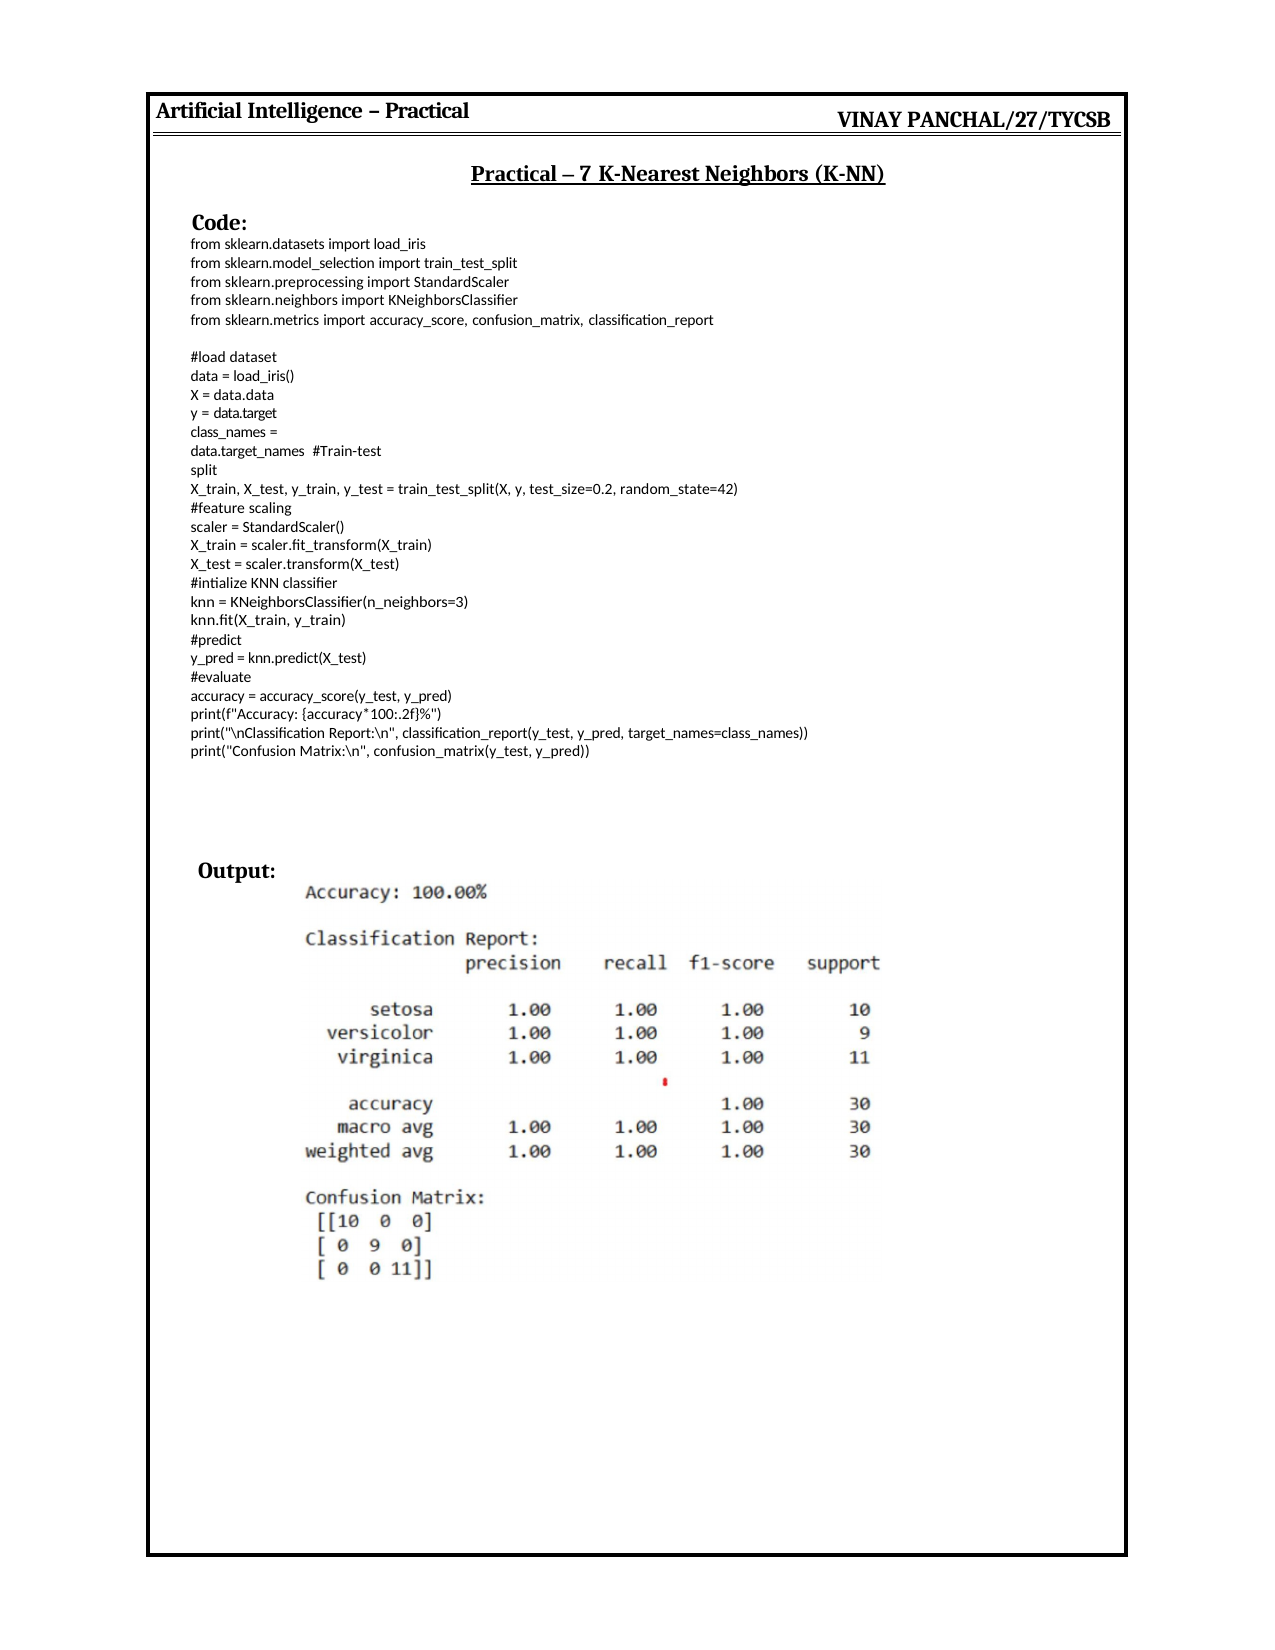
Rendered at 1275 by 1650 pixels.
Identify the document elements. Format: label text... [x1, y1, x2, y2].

text X = data.data y = data.target [190, 385, 279, 422]
text scaler = StandardScaler() [190, 517, 1087, 536]
text class_names = data.target_names #Train-test split [190, 422, 394, 480]
text from sklearn.datasets import load_iris [190, 234, 1087, 253]
text #predict [190, 630, 1087, 649]
picture [301, 884, 882, 1282]
text from sklearn.metrics import accuracy_score, confusion_matrix, classification_report [190, 310, 1087, 329]
text X_train = scaler.fit_transform(X_train) X_test = scaler.transform(X_test) #intialize KNN classifier [190, 536, 438, 592]
subtitle Output: [198, 857, 1087, 884]
text X_train, X_test, y_train, y_test = train_test_split(X, y, test_size=0.2, random_state=42) #feature scaling [190, 480, 742, 517]
text accuracy = accuracy_score(y_test, y_pred) print(f"Accuracy: {accuracy*100:.2f}%") [190, 686, 474, 723]
text knn = KNeighborsClassifier(n_neighbors=3) knn.fit(X_train, y_train) [190, 592, 469, 630]
text print("\nClassification Report:\n", classification_report(y_test, y_pred, target_names=class_names)) print("Confusion Matrix:\n", confusion_matrix(y_test, y_pred)) [190, 724, 809, 761]
text from sklearn.model_selection import train_test_split from sklearn.preprocessing import StandardScaler from sklearn.neighbors import KNeighborsClassifier [190, 253, 527, 310]
text #load dataset data = load_iris() [190, 348, 299, 385]
text y_pred = knn.predict(X_test) #evaluate [190, 649, 403, 686]
